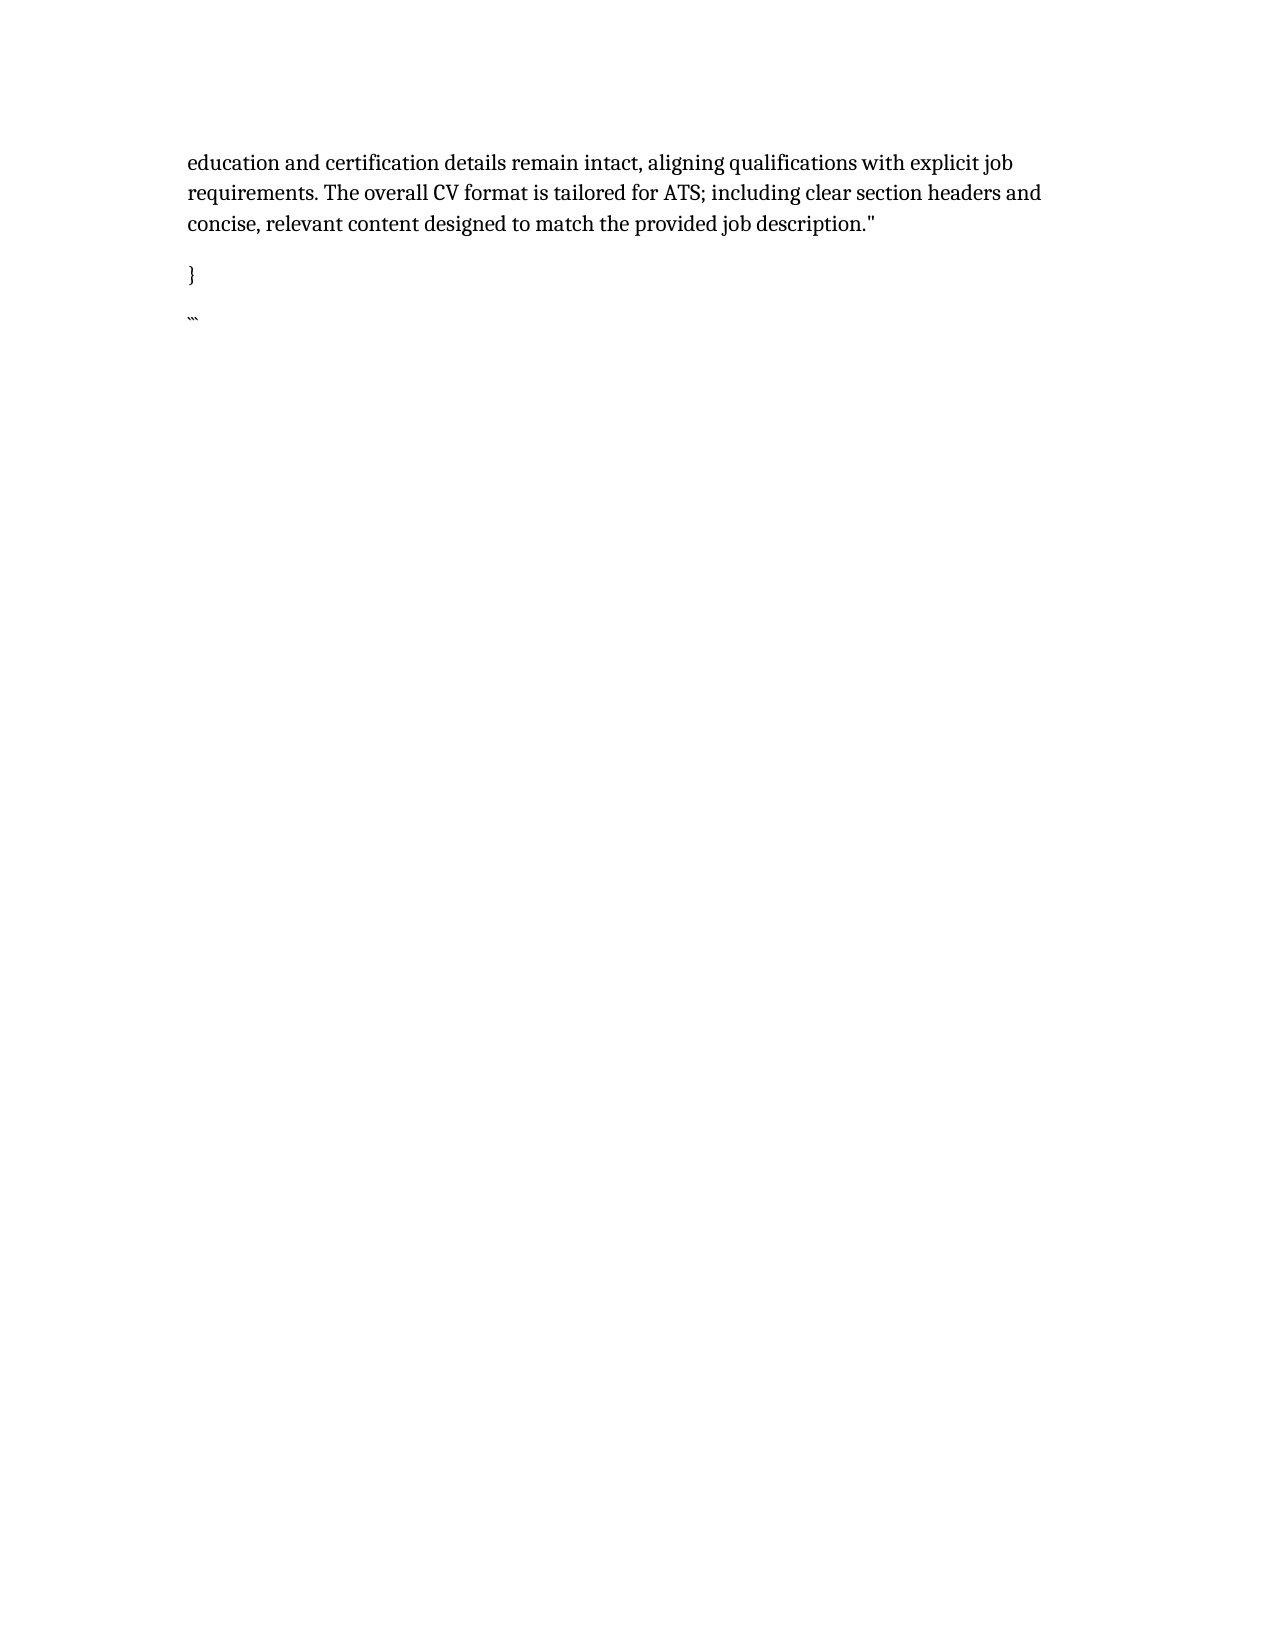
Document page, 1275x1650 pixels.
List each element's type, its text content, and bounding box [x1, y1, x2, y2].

text } [187, 261, 1087, 288]
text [187, 150, 1087, 237]
text ``` [187, 312, 1087, 339]
